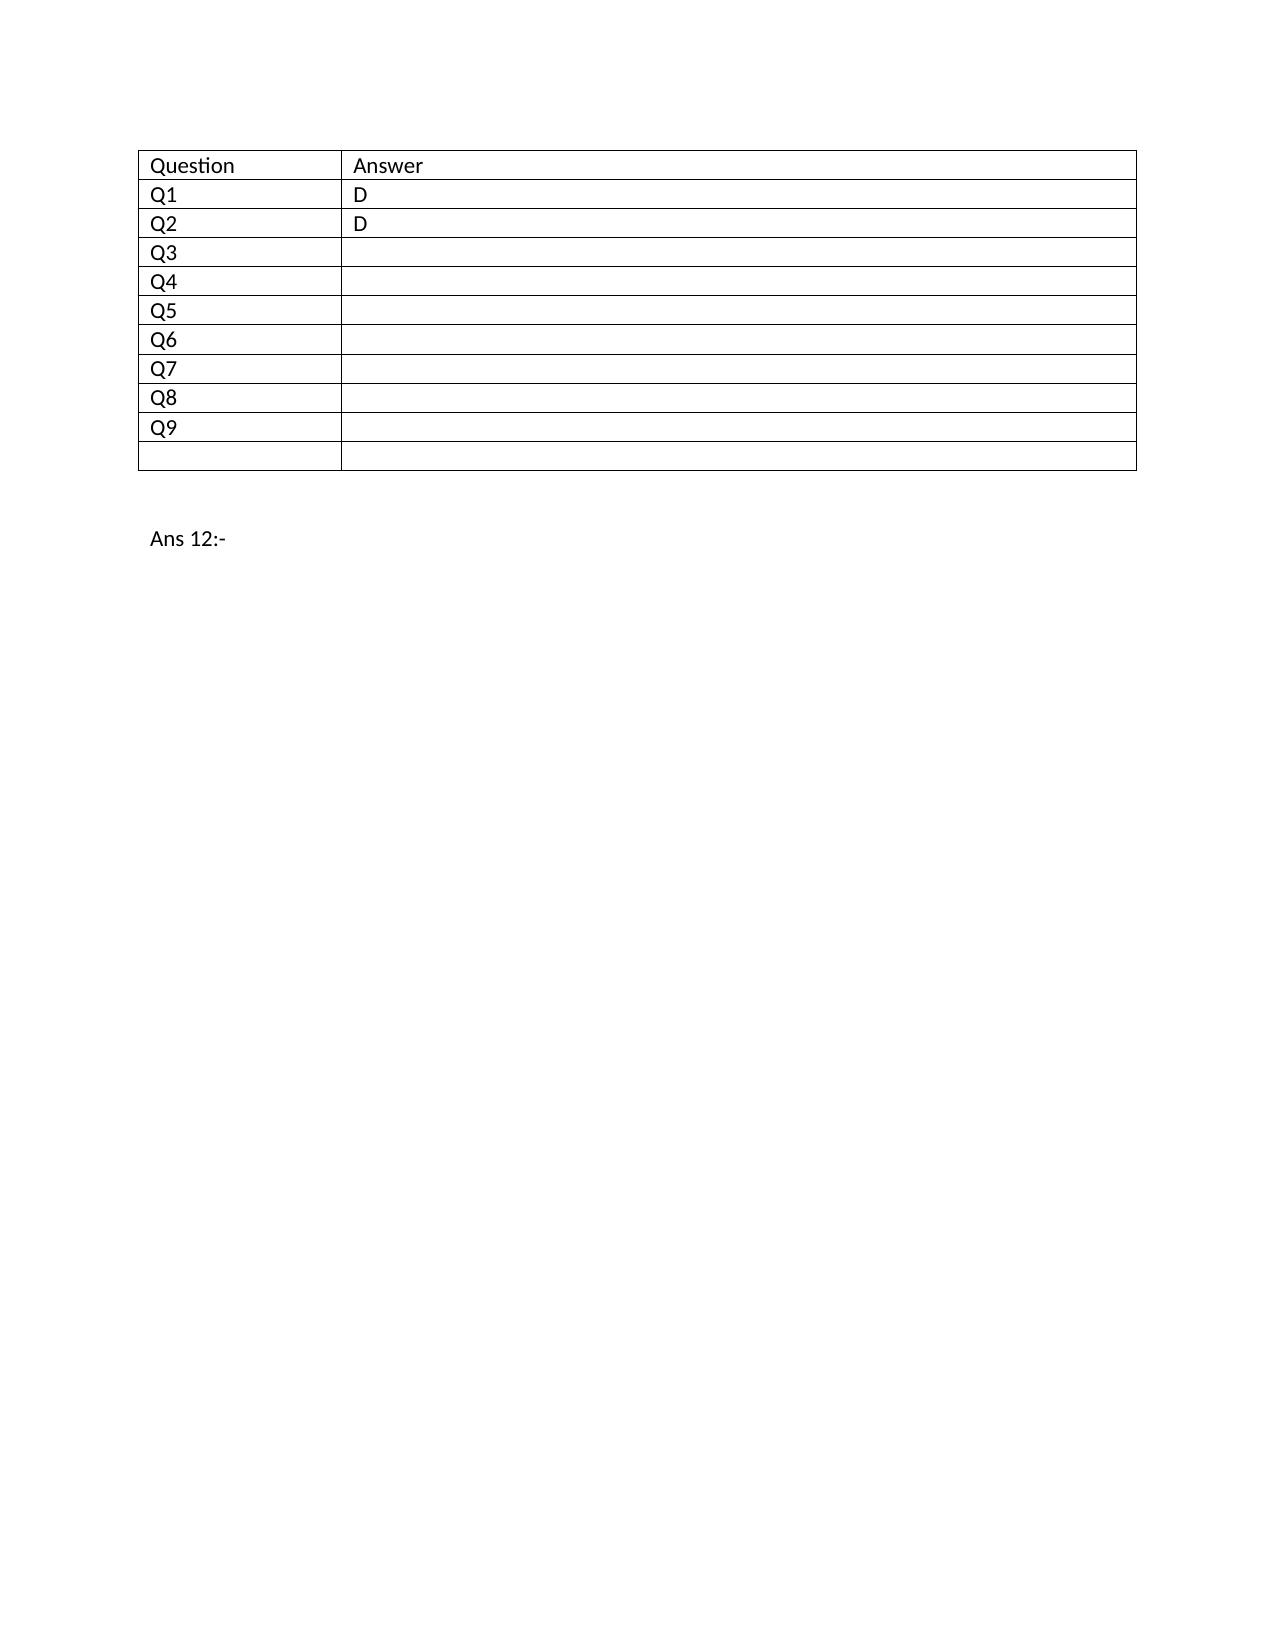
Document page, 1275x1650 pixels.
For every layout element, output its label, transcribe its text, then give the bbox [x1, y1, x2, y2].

table_cell Q3 [139, 238, 341, 266]
table_cell Q6 [139, 325, 341, 353]
table_cell [139, 442, 341, 470]
text Ans 12:- [150, 524, 1125, 552]
table_cell [342, 238, 1136, 266]
table_cell [342, 355, 1136, 382]
table_cell Q1 [139, 180, 341, 208]
table_cell [342, 413, 1136, 441]
table_cell [342, 442, 1136, 470]
table_cell Q2 [139, 209, 341, 237]
table_cell Q4 [139, 267, 341, 295]
table_cell Q5 [139, 296, 341, 324]
table_cell [342, 296, 1136, 324]
table_cell Q8 [139, 384, 341, 412]
table_cell [342, 384, 1136, 412]
table_header Answer [342, 151, 1136, 179]
table_cell D [342, 180, 1136, 208]
table_cell [342, 267, 1136, 295]
table_cell Q9 [139, 413, 341, 441]
table_cell [342, 325, 1136, 353]
table_header Question [139, 151, 341, 179]
table_cell Q7 [139, 355, 341, 382]
table_cell D [342, 209, 1136, 237]
